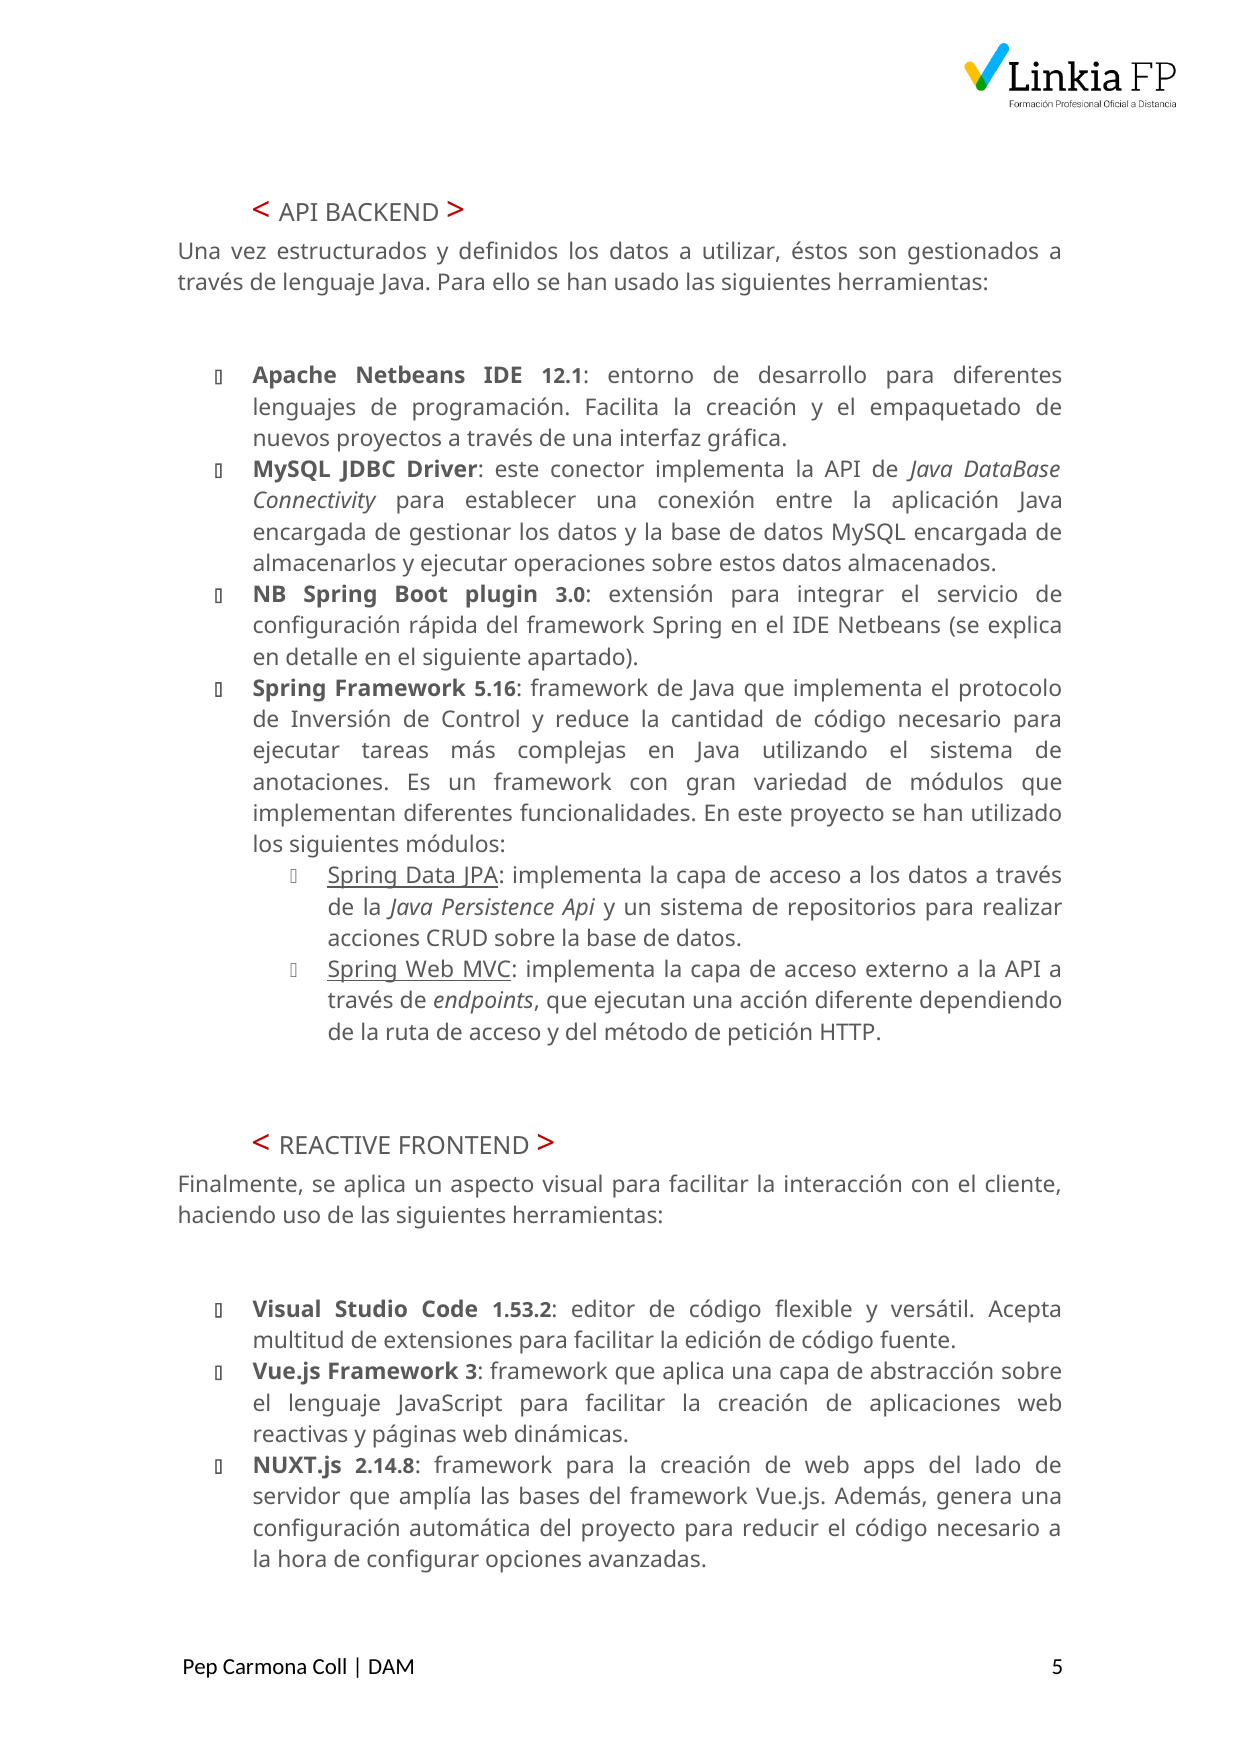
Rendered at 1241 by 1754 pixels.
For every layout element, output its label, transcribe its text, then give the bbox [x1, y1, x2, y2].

subtitle < REACTIVE FRONTEND > [177, 1119, 1063, 1164]
list MySQL JDBC Driver: este conector implementa la API de Java DataBase Connectivity para establecer una conexión entre la aplicación Java encargada de gestionar los datos y la base de datos MySQL encargada de almacenarlos y ejecutar operaciones sobre estos datos almacenados. [215, 453, 1063, 578]
list NB Spring Boot plugin 3.0: extensión para integrar el servicio de configuración rápida del framework Spring en el IDE Netbeans (se explica en detalle en el siguiente apartado). [215, 578, 1063, 672]
list Spring Framework 5.16: framework de Java que implementa el protocolo de Inversión de Control y reduce la cantidad de código necesario para ejecutar tareas más complejas en Java utilizando el sistema de anotaciones. Es un framework con gran variedad de módulos que implementan diferentes funcionalidades. En este proyecto se han utilizado los siguientes módulos: [215, 672, 1063, 859]
list Vue.js Framework 3: framework que aplica una capa de abstracción sobre el lenguaje JavaScript para facilitar la creación de aplicaciones web reactivas y páginas web dinámicas. [215, 1355, 1063, 1449]
list Apache Netbeans IDE 12.1: entorno de desarrollo para diferentes lenguajes de programación. Facilita la creación y el empaquetado de nuevos proyectos a través de una interfaz gráfica. [215, 359, 1063, 453]
list NUXT.js 2.14.8: framework para la creación de web apps del lado de servidor que amplía las bases del framework Vue.js. Además, genera una configuración automática del proyecto para reducir el código necesario a la hora de configurar opciones avanzadas. [215, 1449, 1063, 1574]
list Visual Studio Code 1.53.2: editor de código flexible y versátil. Acepta multitud de extensiones para facilitar la edición de código fuente. [215, 1293, 1063, 1355]
text Una vez estructurados y definidos los datos a utilizar, éstos son gestionados a través de lenguaje Java. Para ello se han usado las siguientes herramientas: [177, 235, 1063, 297]
list Spring Web MVC: implementa la capa de acceso externo a la API a través de endpoints, que ejecutan una acción diferente dependiendo de la ruta de acceso y del método de petición HTTP. [290, 953, 1063, 1047]
list Spring Data JPA: implementa la capa de acceso a los datos a través de la Java Persistence Api y un sistema de repositorios para realizar acciones CRUD sobre la base de datos. [290, 859, 1063, 953]
picture [946, 40, 1190, 113]
subtitle < API BACKEND > [177, 186, 1063, 231]
text Finalmente, se aplica un aspecto visual para facilitar la interacción con el cliente, haciendo uso de las siguientes herramientas: [177, 1168, 1063, 1231]
